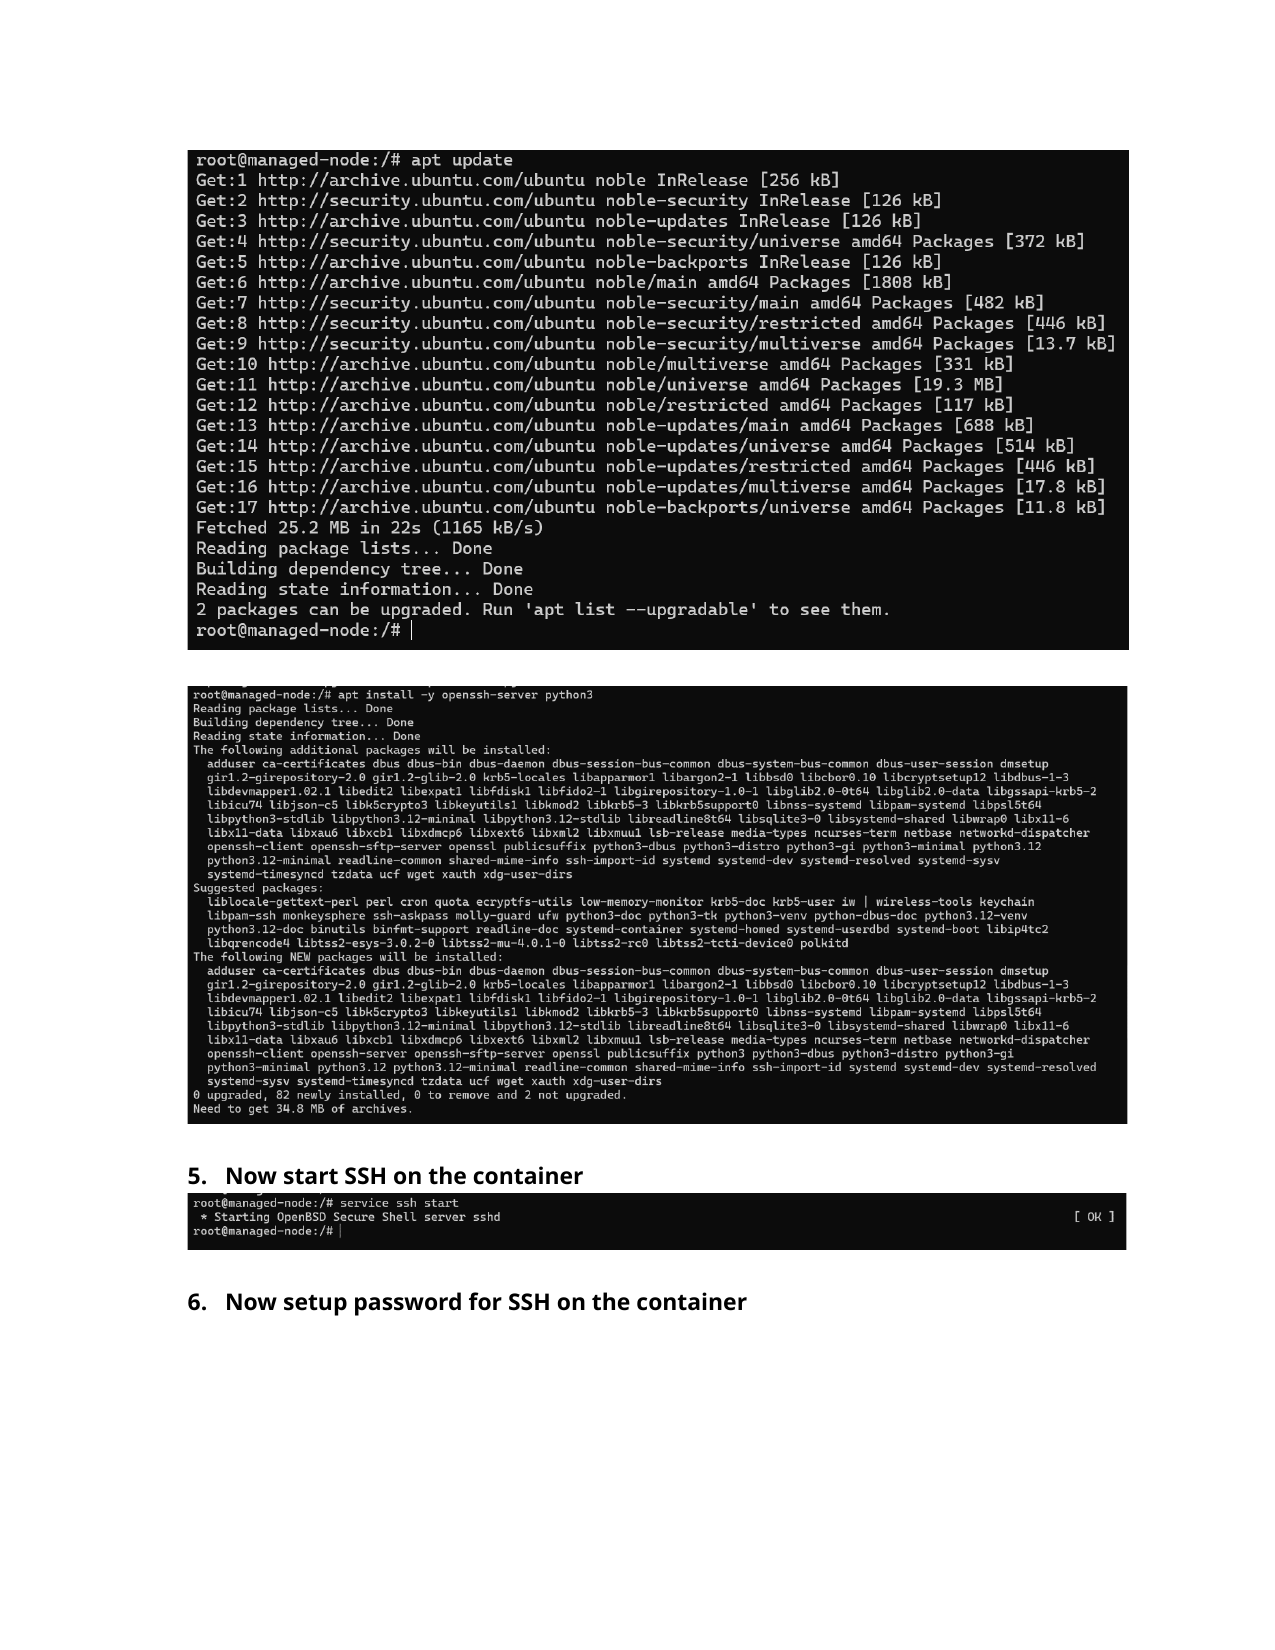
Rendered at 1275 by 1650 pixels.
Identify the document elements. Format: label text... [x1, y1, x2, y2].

picture [187, 150, 1129, 650]
picture [187, 686, 1128, 1124]
list Now start SSH on the container [187, 1160, 1125, 1191]
picture [187, 1193, 1127, 1250]
list Now setup password for SSH on the container [187, 1286, 1125, 1317]
